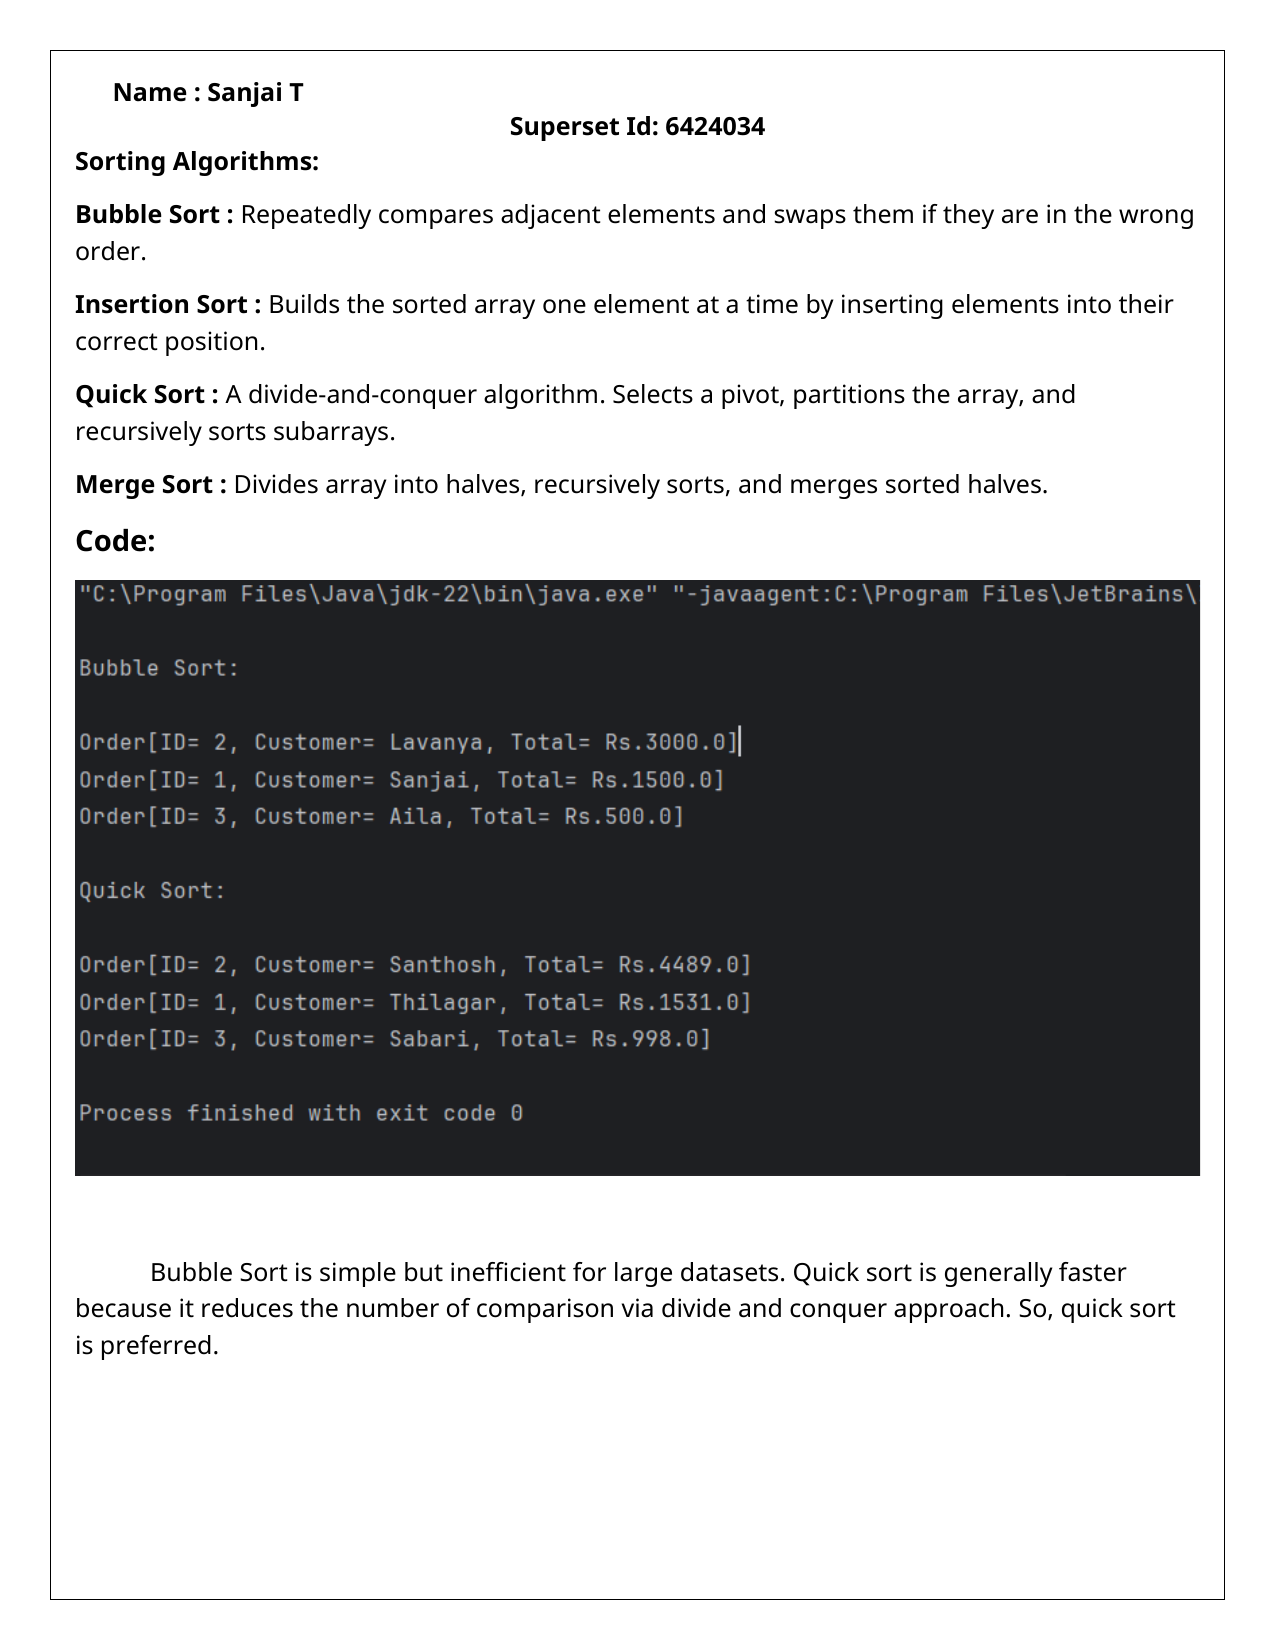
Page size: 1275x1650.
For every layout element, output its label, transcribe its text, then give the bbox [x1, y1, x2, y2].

text Bubble Sort : Repeatedly compares adjacent elements and swaps them if they are in the wrong order. [75, 197, 1200, 267]
text Quick Sort : A divide-and-conquer algorithm. Selects a pivot, partitions the array, and recursively sorts subarrays. [75, 377, 1200, 448]
text Bubble Sort is simple but inefficient for large datasets. Quick sort is generally faster because it reduces the number of comparison via divide and conquer approach. So, quick sort is preferred. [75, 1254, 1200, 1362]
text Merge Sort : Divides array into halves, recursively sorts, and merges sorted halves. [75, 467, 1200, 501]
text Insertion Sort : Builds the sorted array one element at a time by inserting elements into their correct position. [75, 287, 1200, 358]
picture [75, 580, 1200, 1176]
text Sorting Algorithms: [75, 143, 1200, 177]
text Code: [75, 521, 1200, 560]
